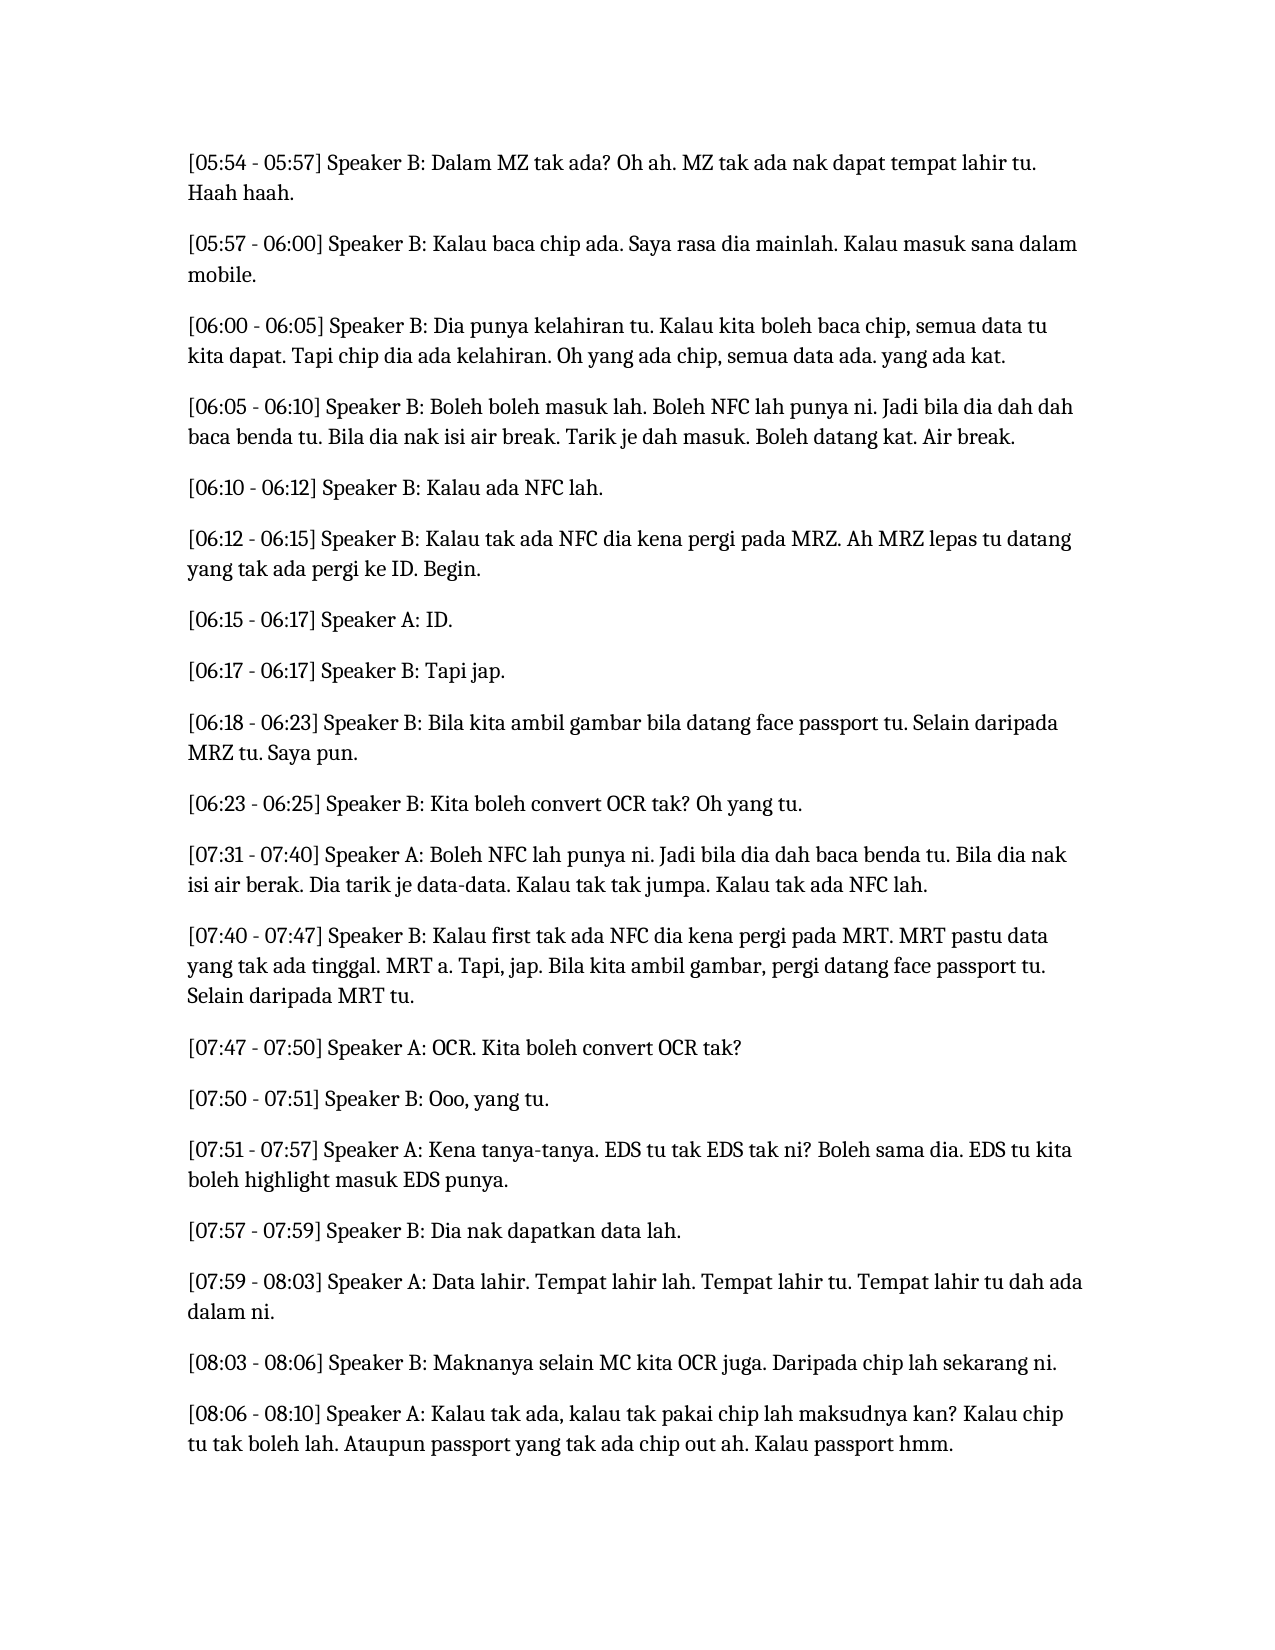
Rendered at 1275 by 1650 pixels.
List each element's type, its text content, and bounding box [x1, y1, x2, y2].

text [07:40 - 07:47] Speaker B: Kalau first tak ada NFC dia kena pergi pada MRT. MRT pastu data yang tak ada tinggal. MRT a. Tapi, jap. Bila kita ambil gambar, pergi datang face passport tu. Selain daripada MRT tu. [187, 923, 1087, 1010]
text [07:51 - 07:57] Speaker A: Kena tanya-tanya. EDS tu tak EDS tak ni? Boleh sama dia. EDS tu kita boleh highlight masuk EDS punya. [187, 1136, 1087, 1193]
text [08:03 - 08:06] Speaker B: Maknanya selain MC kita OCR juga. Daripada chip lah sekarang ni. [187, 1350, 1087, 1376]
text [07:31 - 07:40] Speaker A: Boleh NFC lah punya ni. Jadi bila dia dah baca benda tu. Bila dia nak isi air berak. Dia tarik je data-data. Kalau tak tak jumpa. Kalau tak ada NFC lah. [187, 842, 1087, 898]
text [06:10 - 06:12] Speaker B: Kalau ada NFC lah. [187, 475, 1087, 501]
text [07:47 - 07:50] Speaker A: OCR. Kita boleh convert OCR tak? [187, 1034, 1087, 1061]
text [06:12 - 06:15] Speaker B: Kalau tak ada NFC dia kena pergi pada MRZ. Ah MRZ lepas tu datang yang tak ada pergi ke ID. Begin. [187, 526, 1087, 583]
text [06:00 - 06:05] Speaker B: Dia punya kelahiran tu. Kalau kita boleh baca chip, semua data tu kita dapat. Tapi chip dia ada kelahiran. Oh yang ada chip, semua data ada. yang ada kat. [187, 312, 1087, 369]
text [07:59 - 08:03] Speaker A: Data lahir. Tempat lahir lah. Tempat lahir tu. Tempat lahir tu dah ada dalam ni. [187, 1269, 1087, 1325]
text [06:15 - 06:17] Speaker A: ID. [187, 607, 1087, 634]
text [06:23 - 06:25] Speaker B: Kita boleh convert OCR tak? Oh yang tu. [187, 791, 1087, 817]
text [07:50 - 07:51] Speaker B: Ooo, yang tu. [187, 1085, 1087, 1112]
text [06:18 - 06:23] Speaker B: Bila kita ambil gambar bila datang face passport tu. Selain daripada MRZ tu. Saya pun. [187, 709, 1087, 766]
text [08:06 - 08:10] Speaker A: Kalau tak ada, kalau tak pakai chip lah maksudnya kan? Kalau chip tu tak boleh lah. Ataupun passport yang tak ada chip out ah. Kalau passport hmm. [187, 1401, 1087, 1458]
text [06:05 - 06:10] Speaker B: Boleh boleh masuk lah. Boleh NFC lah punya ni. Jadi bila dia dah dah baca benda tu. Bila dia nak isi air break. Tarik je dah masuk. Boleh datang kat. Air break. [187, 394, 1087, 450]
text [07:57 - 07:59] Speaker B: Dia nak dapatkan data lah. [187, 1218, 1087, 1244]
text [05:54 - 05:57] Speaker B: Dalam MZ tak ada? Oh ah. MZ tak ada nak dapat tempat lahir tu. Haah haah. [187, 150, 1087, 207]
text [06:17 - 06:17] Speaker B: Tapi jap. [187, 658, 1087, 685]
text [05:57 - 06:00] Speaker B: Kalau baca chip ada. Saya rasa dia mainlah. Kalau masuk sana dalam mobile. [187, 231, 1087, 288]
